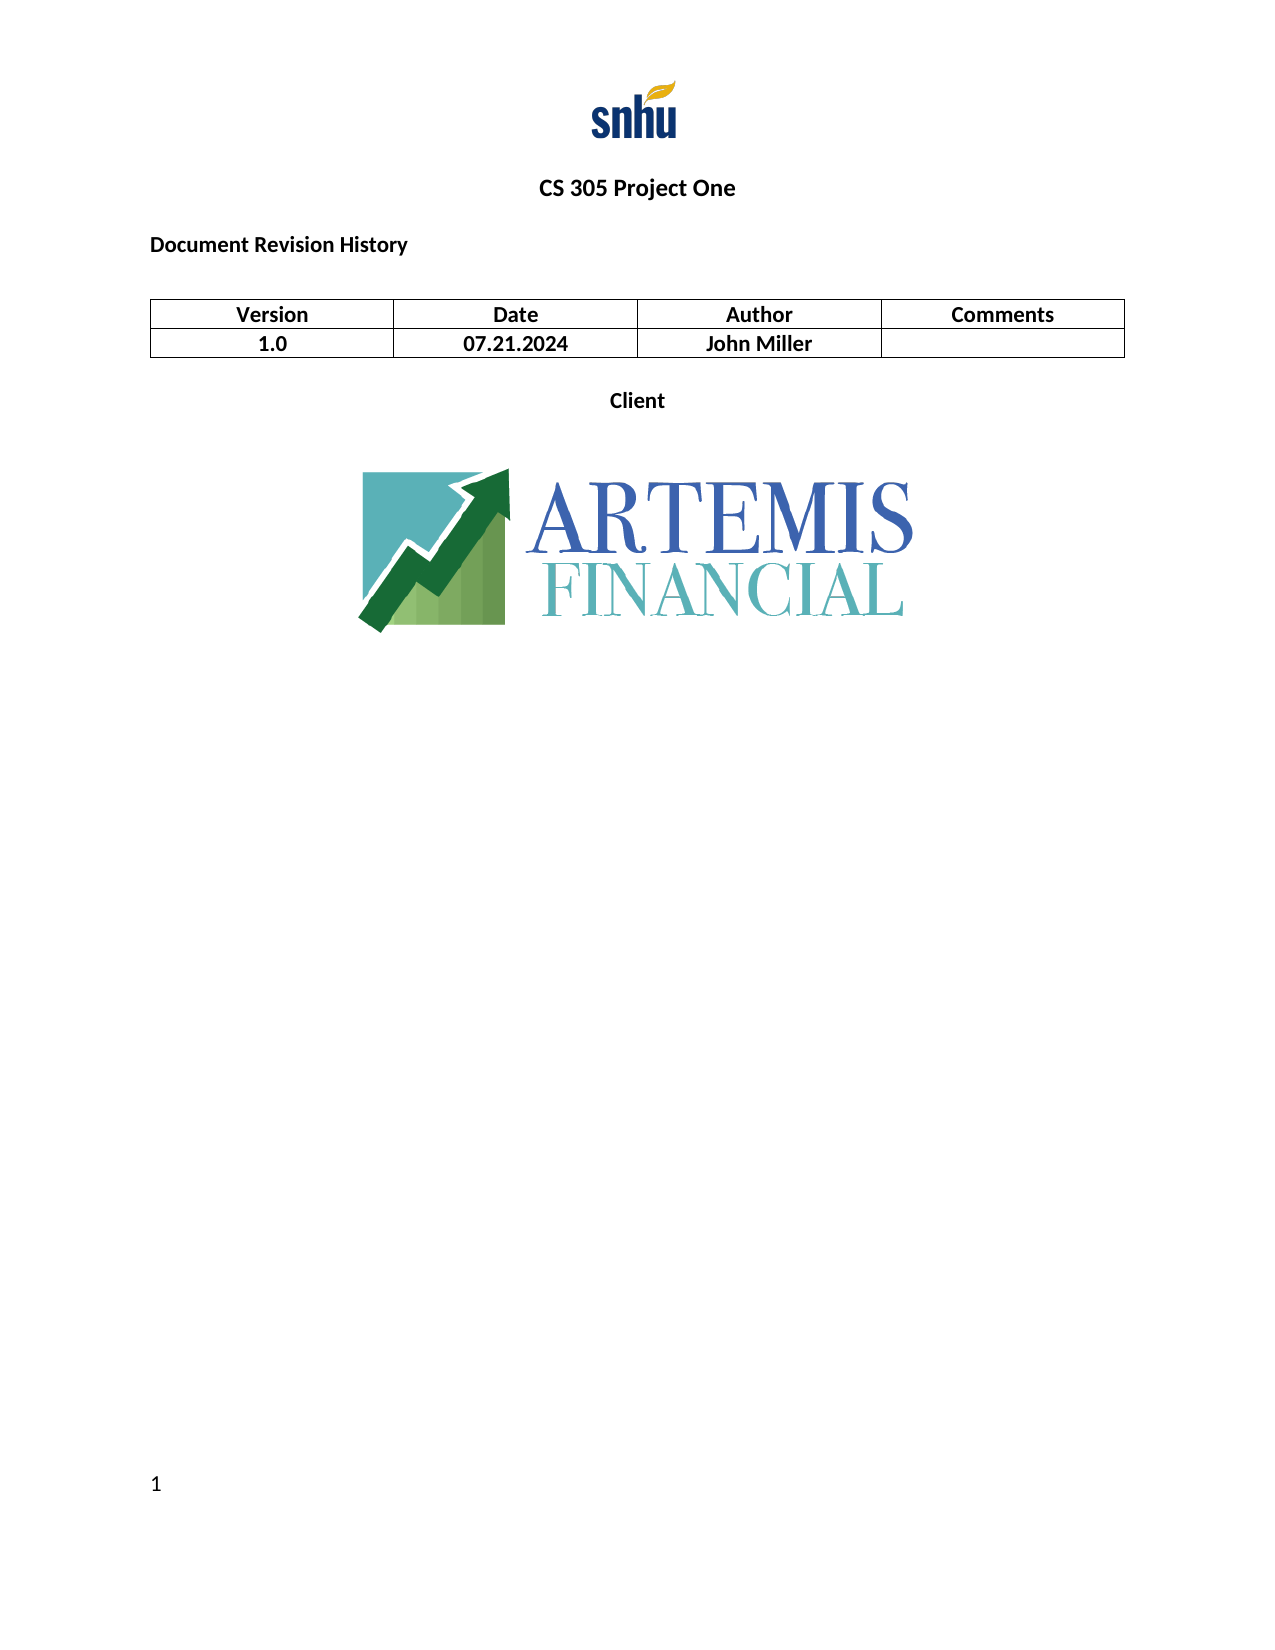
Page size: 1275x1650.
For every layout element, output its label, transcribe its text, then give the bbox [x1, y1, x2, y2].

table_cell [882, 329, 1124, 357]
table_header Author [638, 300, 881, 328]
table_cell John Miller [638, 329, 881, 357]
subtitle Client [150, 386, 1125, 414]
subtitle Document Revision History [150, 230, 1125, 258]
table_header Date [394, 300, 637, 328]
table_header Version [151, 300, 393, 328]
picture [346, 454, 929, 654]
subtitle CS 305 Project One [150, 172, 1125, 202]
table_cell 07.21.2024 [394, 329, 637, 357]
picture [572, 75, 703, 147]
table_cell 1.0 [151, 329, 393, 357]
table_header Comments [882, 300, 1124, 328]
